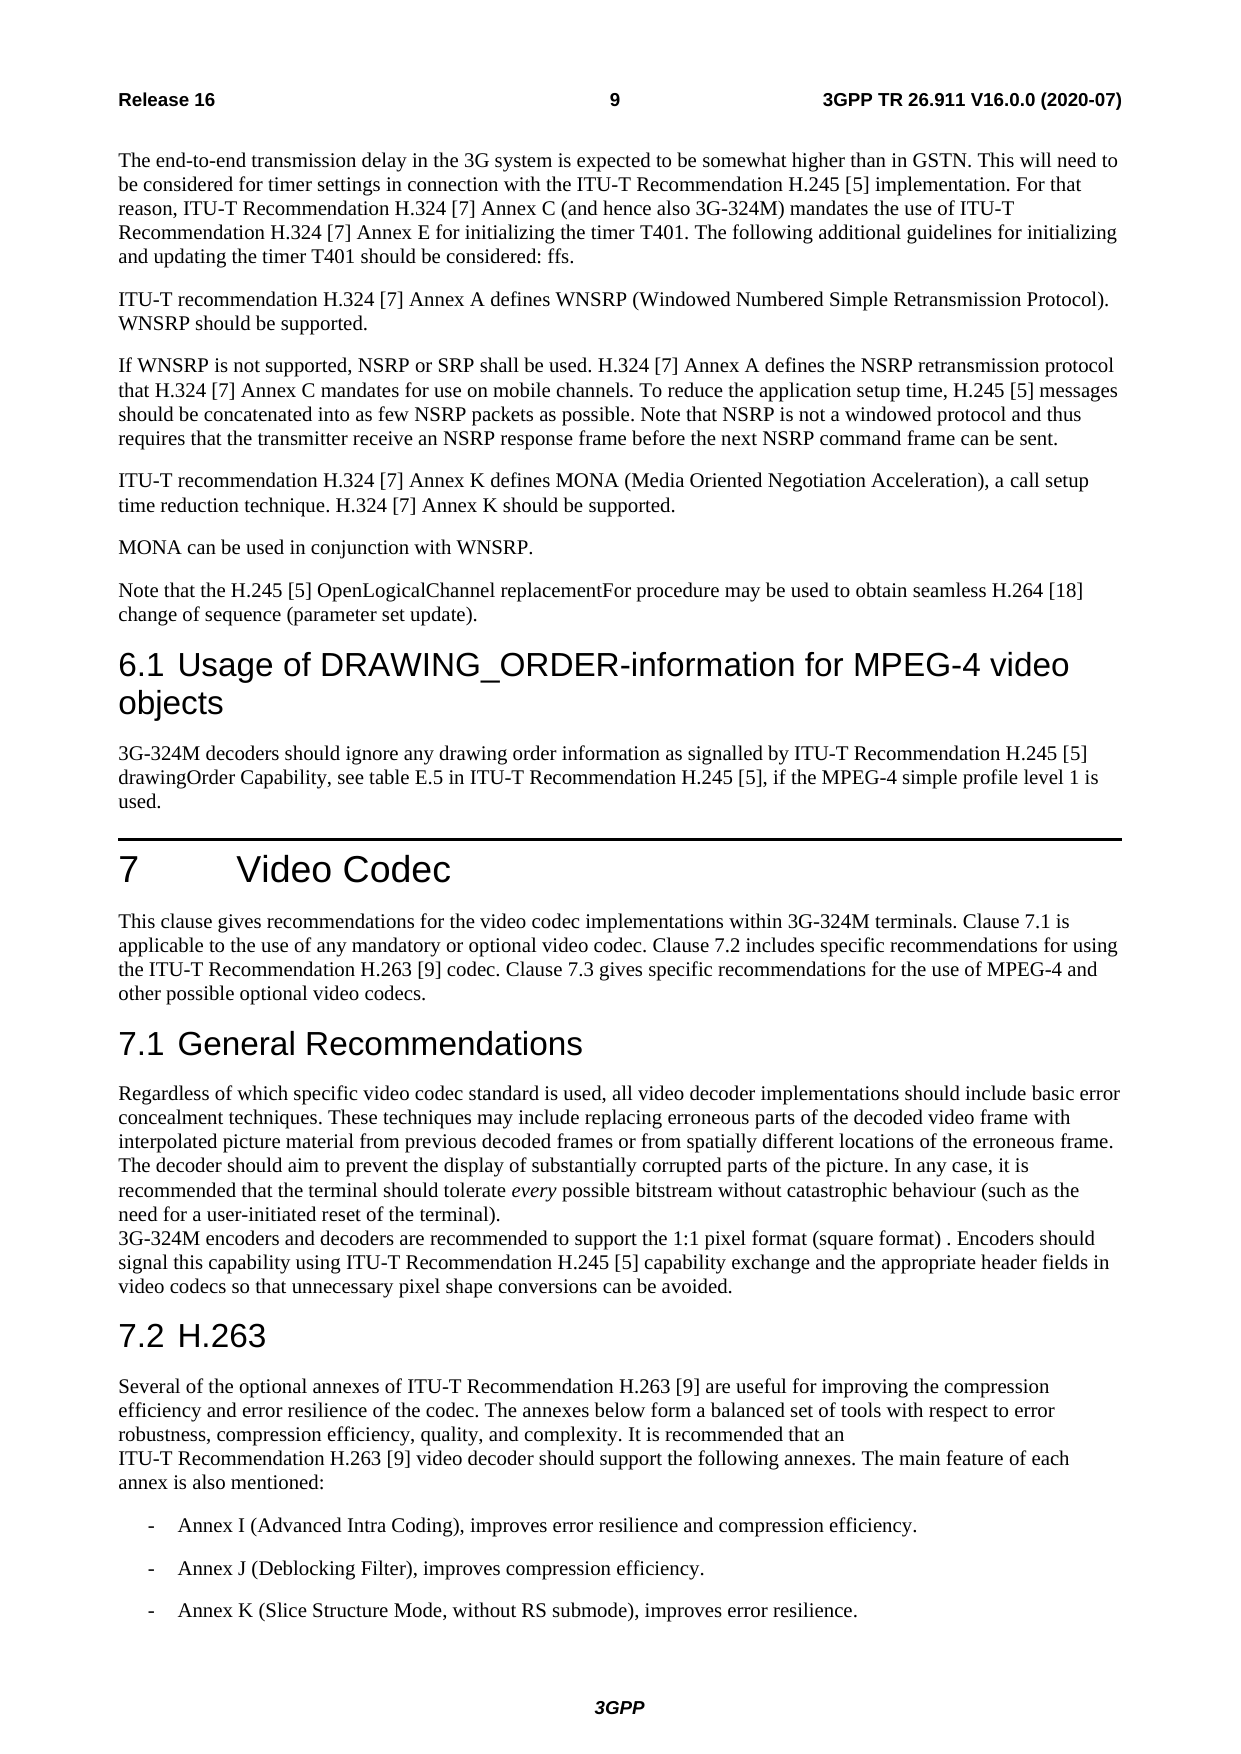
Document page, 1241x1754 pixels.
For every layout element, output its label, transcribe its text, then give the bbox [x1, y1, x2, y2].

text - Annex I (Advanced Intra Coding), improves error resilience and compression efficiency. [148, 1513, 1122, 1537]
subtitle 7.1 General Recommendations [118, 1024, 1122, 1062]
text Note that the H.245 [5] OpenLogicalChannel replacementFor procedure may be used to obtain seamless H.264 [18] change of sequence (parameter set update). [118, 578, 1122, 626]
text Regardless of which specific video codec standard is used, all video decoder implementations should include basic error concealment techniques. These techniques may include replacing erroneous parts of the decoded video frame with interpolated picture material from previous decoded frames or from spatially different locations of the erroneous frame. The decoder should aim to prevent the display of substantially corrupted parts of the picture. In any case, it is recommended that the terminal should tolerate every possible bitstream without catastrophic behaviour (such as the need for a user-initiated reset of the terminal). [118, 1081, 1122, 1226]
text This clause gives recommendations for the video codec implementations within 3G-324M terminals. Clause 7.1 is applicable to the use of any mandatory or optional video codec. Clause 7.2 includes specific recommendations for using the ITU-T Recommendation H.263 [9] codec. Clause 7.3 gives specific recommendations for the use of MPEG-4 and other possible optional video codecs. [118, 909, 1122, 1005]
subtitle 6.1 Usage of DRAWING_ORDER-information for MPEG-4 video objects [118, 645, 1122, 722]
subtitle 7.2 H.263 [118, 1317, 1122, 1355]
text 3G-324M decoders should ignore any drawing order information as signalled by ITU-T Recommendation H.245 [5] drawingOrder Capability, see table E.5 in ITU-T Recommendation H.245 [5], if the MPEG-4 simple profile level 1 is used. [118, 741, 1122, 813]
text The end-to-end transmission delay in the 3G system is expected to be somewhat higher than in GSTN. This will need to be considered for timer settings in connection with the ITU-T Recommendation H.245 [5] implementation. For that reason, ITU-T Recommendation H.324 [7] Annex C (and hence also 3G-324M) mandates the use of ITU-T Recommendation H.324 [7] Annex E for initializing the timer T401. The following additional guidelines for initializing and updating the timer T401 should be considered: ffs. [118, 147, 1122, 268]
text ITU-T recommendation H.324 [7] Annex K defines MONA (Media Oriented Negotiation Acceleration), a call setup time reduction technique. H.324 [7] Annex K should be supported. [118, 468, 1122, 517]
text MONA can be used in conjunction with WNSRP. [118, 535, 1122, 559]
text ITU-T recommendation H.324 [7] Annex A defines WNSRP (Windowed Numbered Simple Retransmission Protocol). WNSRP should be supported. [118, 287, 1122, 335]
text - Annex K (Slice Structure Mode, without RS submode), improves error resilience. [148, 1598, 1122, 1622]
text Several of the optional annexes of ITU-T Recommendation H.263 [9] are useful for improving the compression efficiency and error resilience of the codec. The annexes below form a balanced set of tools with respect to error robustness, compression efficiency, quality, and complexity. It is recommended that an ITU-T Recommendation H.263 [9] video decoder should support the following annexes. The main feature of each annex is also mentioned: [118, 1374, 1122, 1494]
subtitle 7 Video Codec [118, 841, 1122, 890]
text 3G-324M encoders and decoders are recommended to support the 1:1 pixel format (square format) . Encoders should signal this capability using ITU-T Recommendation H.245 [5] capability exchange and the appropriate header fields in video codecs so that unnecessary pixel shape conversions can be avoided. [118, 1226, 1122, 1298]
text - Annex J (Deblocking Filter), improves compression efficiency. [148, 1556, 1122, 1580]
text If WNSRP is not supported, NSRP or SRP shall be used. H.324 [7] Annex A defines the NSRP retransmission protocol that H.324 [7] Annex C mandates for use on mobile channels. To reduce the application setup time, H.245 [5] messages should be concatenated into as few NSRP packets as possible. Note that NSRP is not a windowed protocol and thus requires that the transmitter receive an NSRP response frame before the next NSRP command frame can be sent. [118, 353, 1122, 450]
